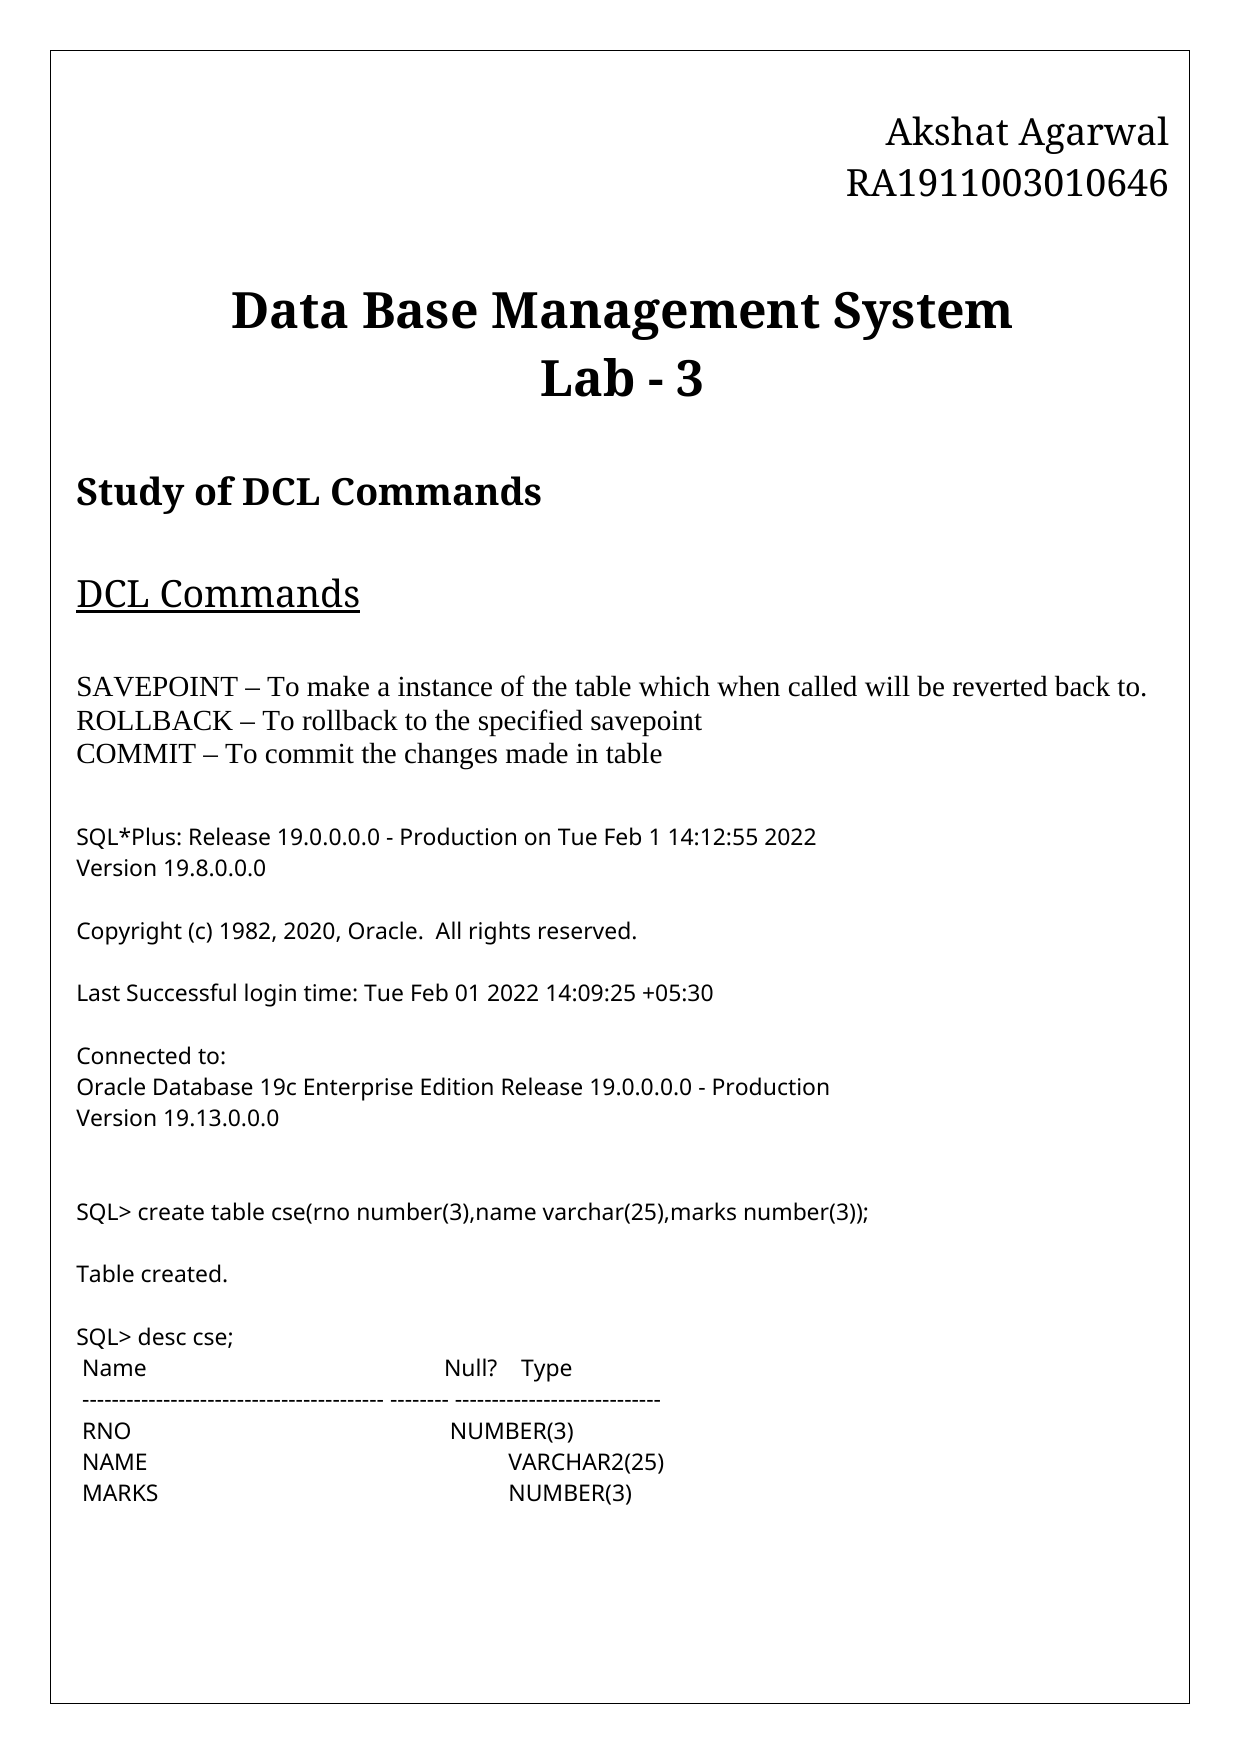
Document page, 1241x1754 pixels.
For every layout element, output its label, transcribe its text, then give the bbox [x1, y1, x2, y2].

text MARKS NUMBER(3) [76, 1477, 1169, 1508]
text Data Base Management System [76, 275, 1169, 343]
text ROLLBACK – To rollback to the specified savepoint [76, 703, 1169, 736]
text ----------------------------------------- -------- ---------------------------- [76, 1383, 1169, 1414]
text Oracle Database 19c Enterprise Edition Release 19.0.0.0.0 - Production [76, 1071, 1169, 1102]
text Last Successful login time: Tue Feb 01 2022 14:09:25 +05:30 [76, 977, 1169, 1008]
text Name Null? Type [76, 1352, 1169, 1383]
text SAVEPOINT – To make a instance of the table which when called will be reverted back to. [76, 669, 1169, 703]
text Connected to: [76, 1039, 1169, 1071]
text Version 19.8.0.0.0 [76, 852, 1169, 883]
text Lab - 3 [76, 343, 1169, 411]
text NAME VARCHAR2(25) [76, 1446, 1169, 1477]
text RA1911003010646 [76, 156, 1169, 207]
text SQL> create table cse(rno number(3),name varchar(25),marks number(3)); [76, 1196, 1169, 1227]
text Version 19.13.0.0.0 [76, 1102, 1169, 1133]
text Table created. [76, 1258, 1169, 1289]
text Study of DCL Commands [76, 465, 1169, 516]
text Copyright (c) 1982, 2020, Oracle. All rights reserved. [76, 914, 1169, 946]
text DCL Commands [76, 567, 1169, 618]
text RNO NUMBER(3) [76, 1414, 1169, 1446]
text SQL*Plus: Release 19.0.0.0.0 - Production on Tue Feb 1 14:12:55 2022 [76, 821, 1169, 852]
text Akshat Agarwal [76, 105, 1169, 156]
text SQL> desc cse; [76, 1321, 1169, 1352]
text COMMIT – To commit the changes made in table [76, 736, 1169, 770]
